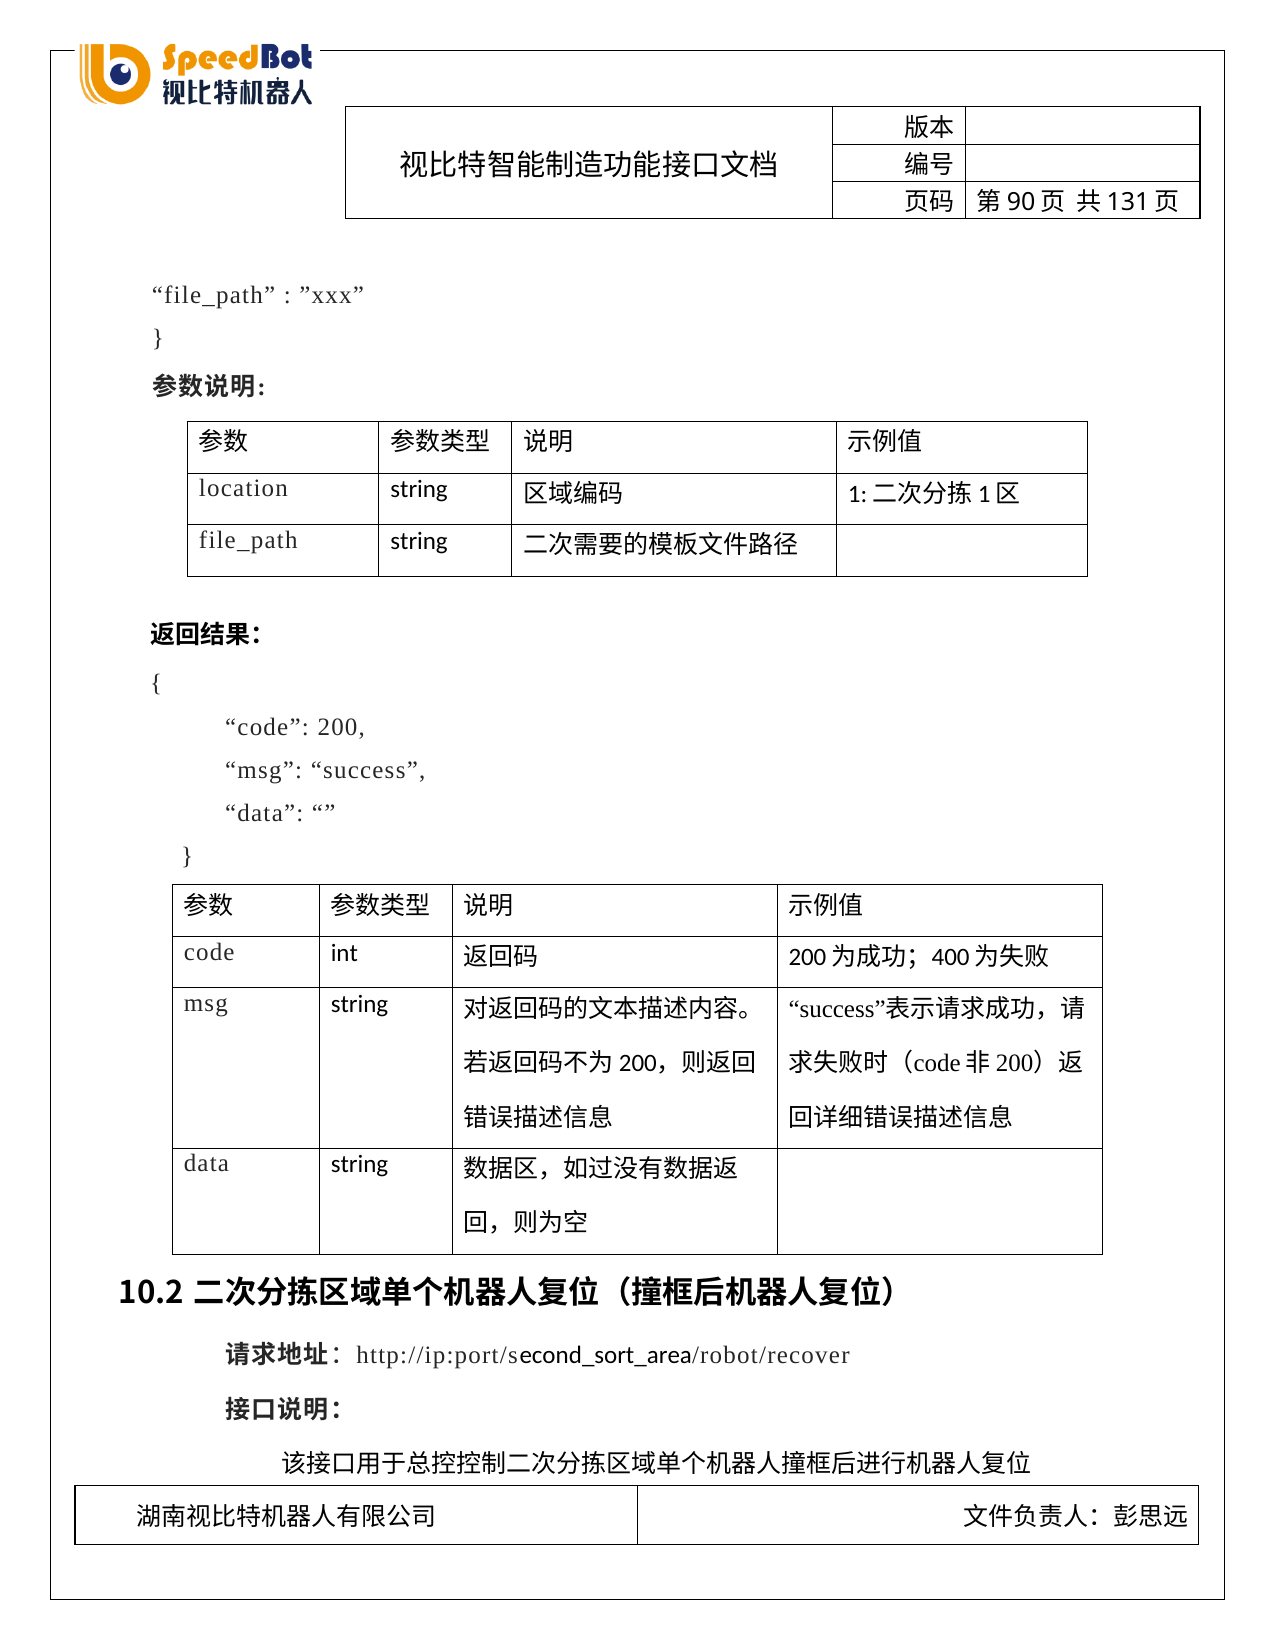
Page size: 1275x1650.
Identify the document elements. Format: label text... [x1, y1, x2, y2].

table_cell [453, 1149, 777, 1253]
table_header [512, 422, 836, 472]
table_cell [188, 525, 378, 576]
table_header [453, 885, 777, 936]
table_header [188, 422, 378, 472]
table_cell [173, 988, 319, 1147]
text } [75, 323, 1200, 352]
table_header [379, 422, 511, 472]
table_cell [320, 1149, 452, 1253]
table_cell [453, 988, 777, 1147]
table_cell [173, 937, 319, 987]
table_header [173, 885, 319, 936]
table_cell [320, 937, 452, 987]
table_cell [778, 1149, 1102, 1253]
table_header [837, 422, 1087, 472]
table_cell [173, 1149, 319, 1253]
text “msg”: “success”, [150, 755, 1200, 783]
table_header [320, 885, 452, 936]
text “data”: “” [150, 798, 1200, 827]
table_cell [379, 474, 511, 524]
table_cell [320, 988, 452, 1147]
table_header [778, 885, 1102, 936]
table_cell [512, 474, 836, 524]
text { [75, 668, 1200, 697]
text “code”: 200, [150, 712, 1200, 740]
text 参数说明: [75, 366, 1200, 403]
list 请求地址：http://ip:port/second_sort_area/robot/recover [225, 1335, 1200, 1371]
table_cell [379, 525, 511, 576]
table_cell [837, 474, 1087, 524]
text } [75, 841, 1200, 870]
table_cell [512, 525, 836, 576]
picture [73, 20, 320, 127]
text 该接口用于总控控制二次分拣区域单个机器人撞框后进行机器人复位 [181, 1443, 1200, 1480]
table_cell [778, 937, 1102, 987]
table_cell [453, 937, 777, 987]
list 接口说明： [225, 1389, 1200, 1425]
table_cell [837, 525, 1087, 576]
text 返回结果： [75, 614, 1200, 650]
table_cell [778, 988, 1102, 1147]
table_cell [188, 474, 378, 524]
subtitle 二次分拣区域单个机器人复位（撞框后机器人复位） [118, 1267, 1200, 1312]
text “file_path” : ”xxx” [75, 280, 1200, 309]
